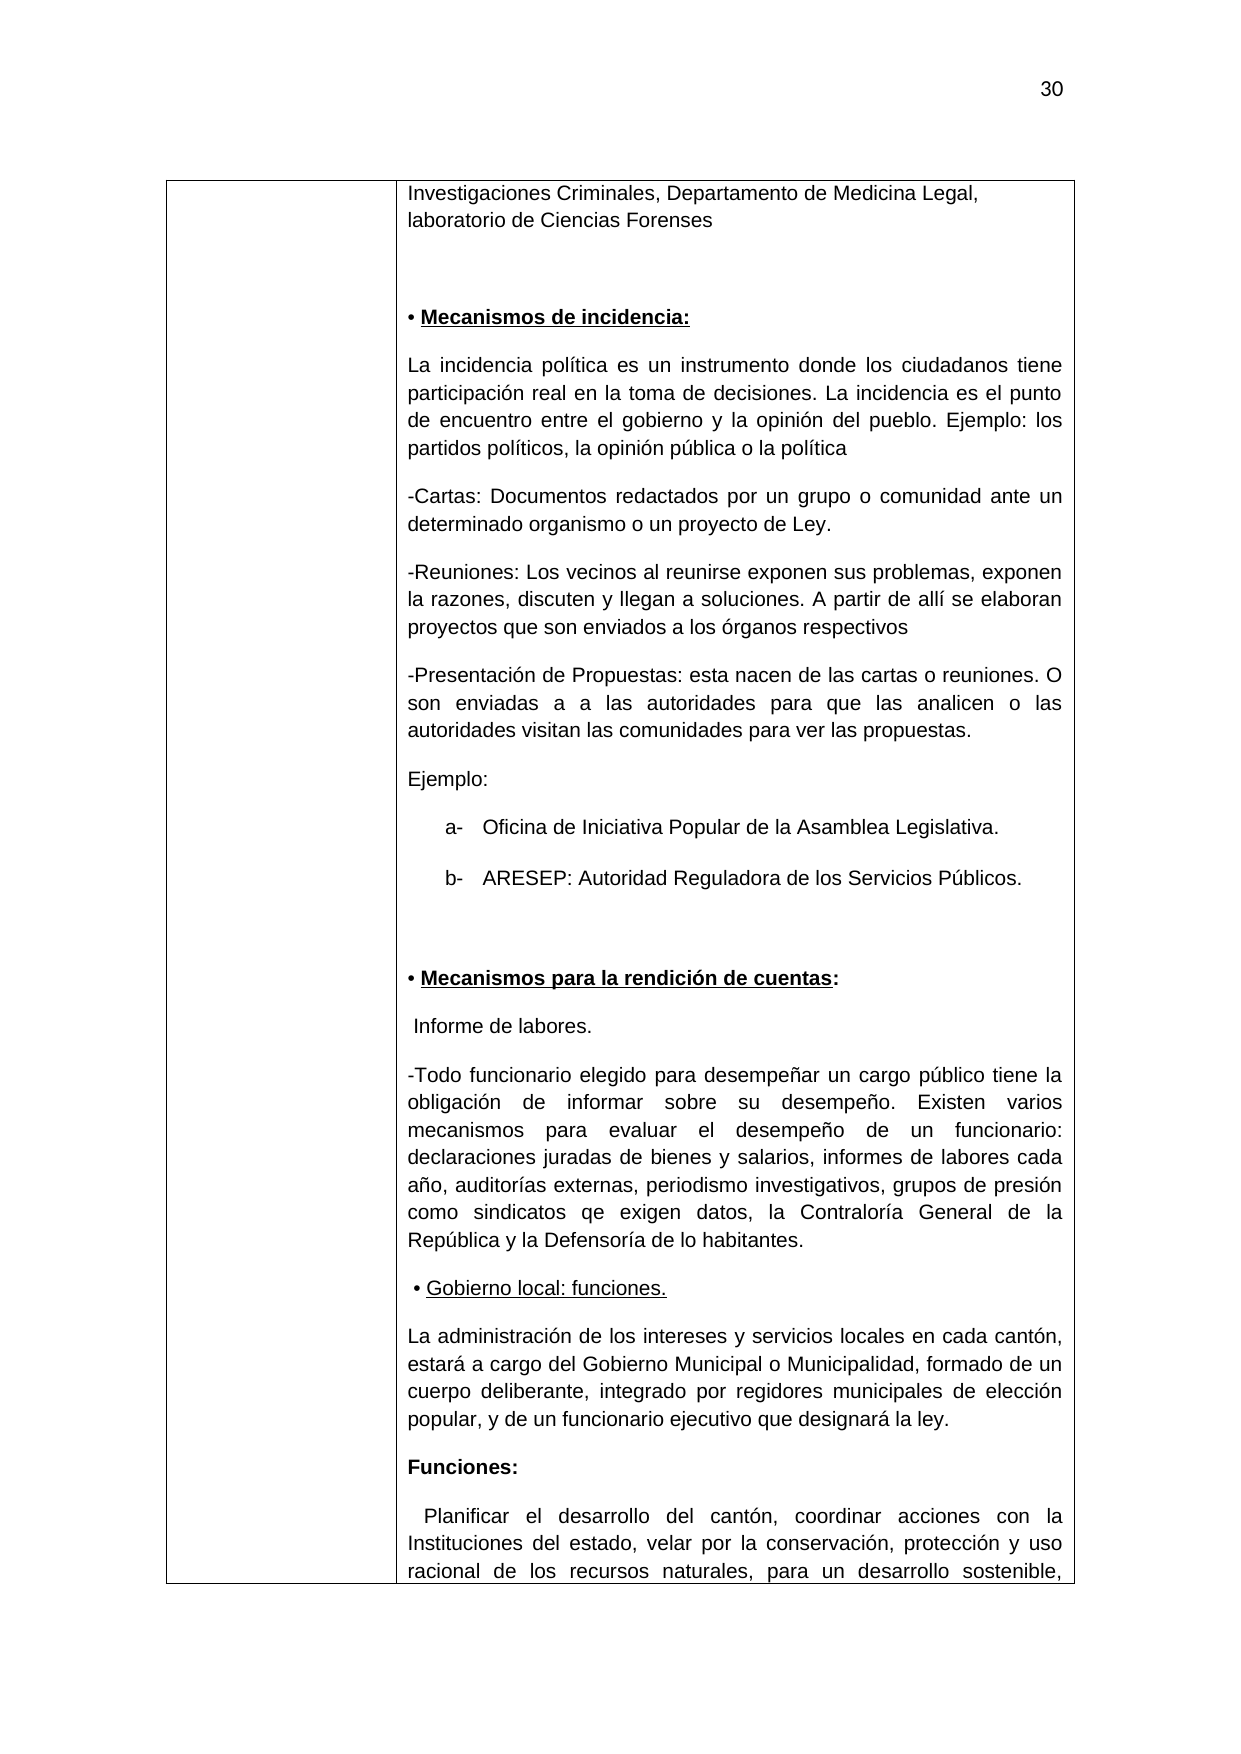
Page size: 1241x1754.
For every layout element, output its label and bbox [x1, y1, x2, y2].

table_cell [167, 181, 396, 1582]
table_cell [397, 181, 1074, 1582]
